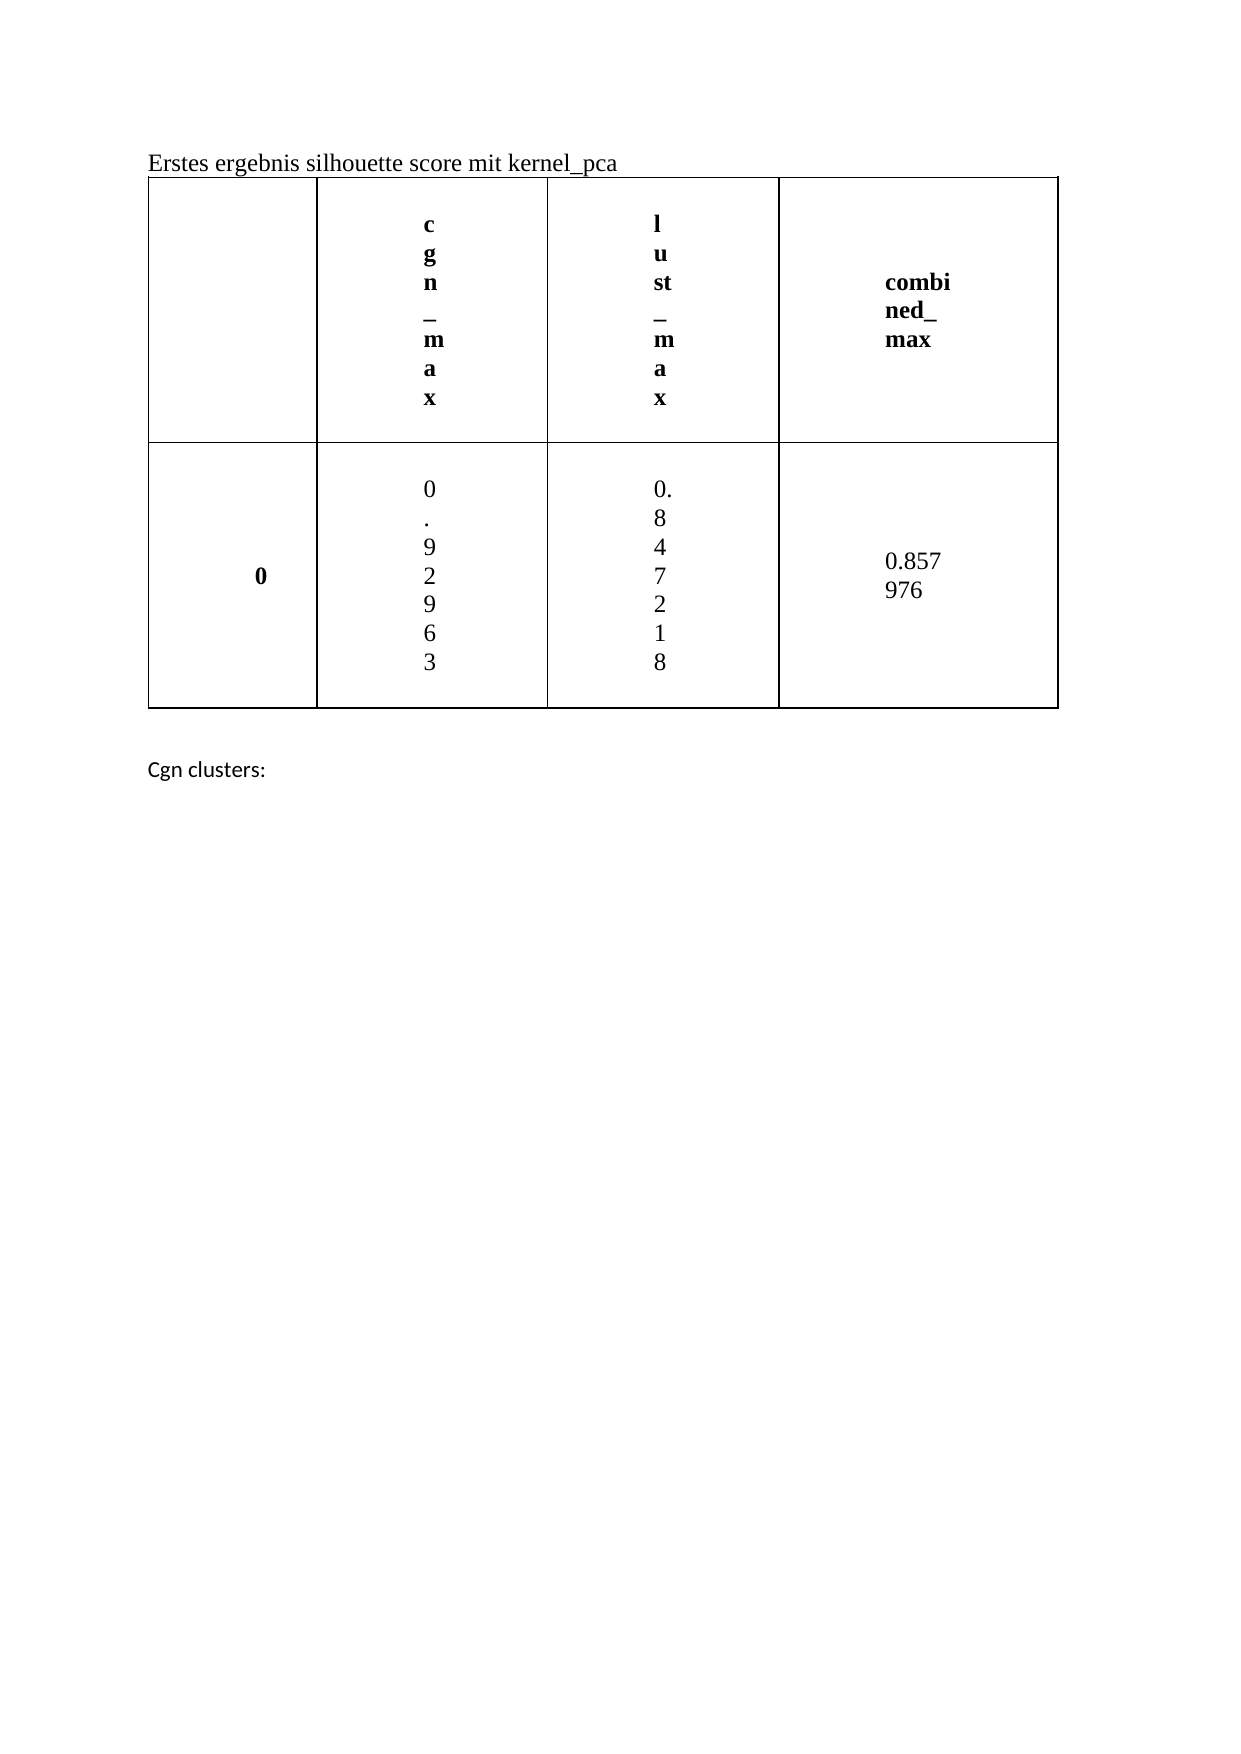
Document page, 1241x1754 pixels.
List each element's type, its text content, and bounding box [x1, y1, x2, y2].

text Erstes ergebnis silhouette score mit kernel_pca [148, 148, 1093, 176]
table_header lust_max [548, 178, 778, 442]
table_cell 0.92963 [318, 443, 547, 707]
table_cell 0 [149, 443, 316, 707]
table_header cgn_max [318, 178, 547, 442]
table_header [149, 178, 316, 442]
table_cell 0.857976 [780, 443, 1057, 707]
table_cell 0.847218 [548, 443, 778, 707]
text Cgn clusters: [148, 755, 1093, 783]
table_header combined_max [780, 178, 1057, 442]
